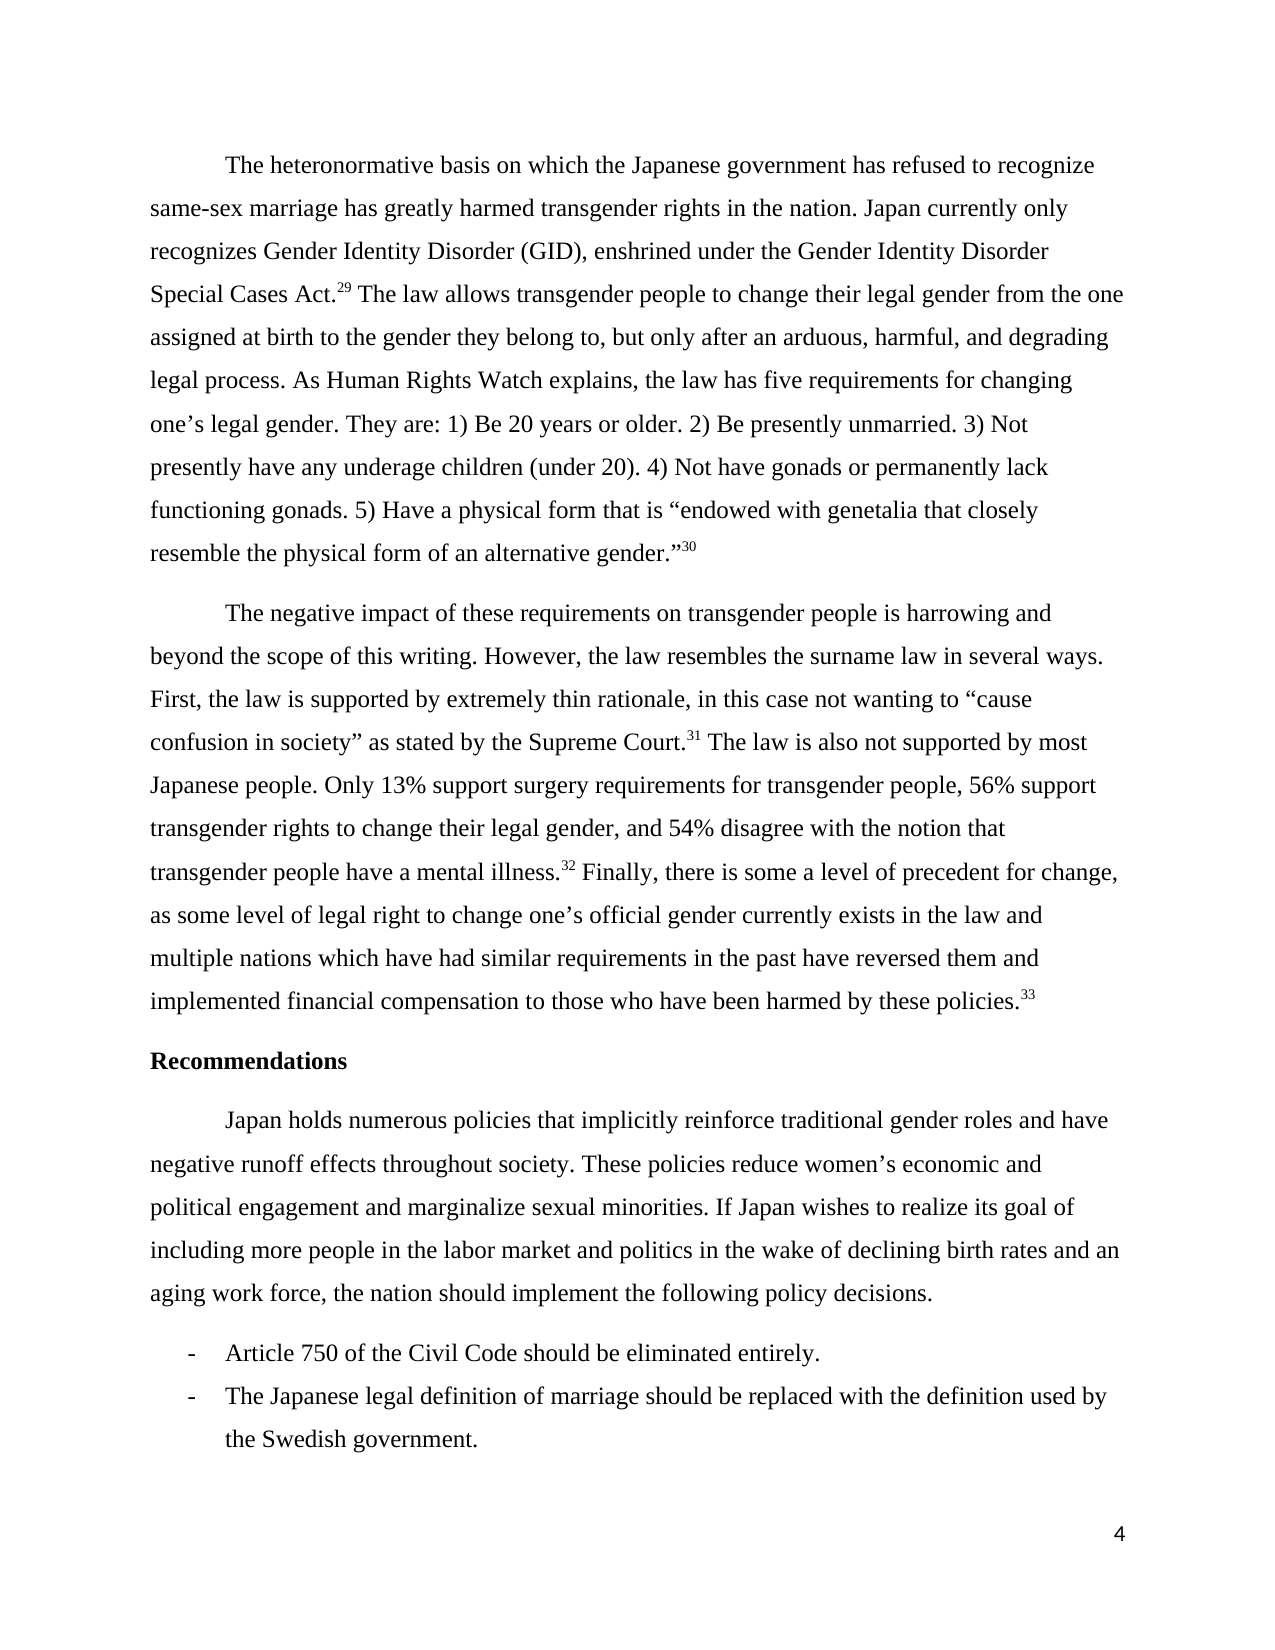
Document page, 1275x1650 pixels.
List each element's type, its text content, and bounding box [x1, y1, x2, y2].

text The heteronormative basis on which the Japanese government has refused to recognize same-sex marriage has greatly harmed transgender rights in the nation. Japan currently only recognizes Gender Identity Disorder (GID), enshrined under the Gender Identity Disorder Special Cases Act. The law allows transgender people to change their legal gender from the one assigned at birth to the gender they belong to, but only after an arduous, harmful, and degrading legal process. As Human Rights Watch explains, the law has five requirements for changing one’s legal gender. They are: 1) Be 20 years or older. 2) Be presently unmarried. 3) Not presently have any underage children (under 20). 4) Not have gonads or permanently lack functioning gonads. 5) Have a physical form that is “endowed with genetalia that closely resemble the physical form of an alternative gender.” [150, 150, 1125, 567]
list The Japanese legal definition of marriage should be replaced with the definition used by the Swedish government. [187, 1381, 1125, 1453]
text Japan holds numerous policies that implicitly reinforce traditional gender roles and have negative runoff effects throughout society. These policies reduce women’s economic and political engagement and marginalize sexual minorities. If Japan wishes to realize its goal of including more people in the labor market and politics in the wake of declining birth rates and an aging work force, the nation should implement the following policy decisions. [150, 1106, 1125, 1307]
text Recommendations [150, 1046, 1125, 1074]
list Article 750 of the Civil Code should be eliminated entirely. [187, 1338, 1125, 1367]
text The negative impact of these requirements on transgender people is harrowing and beyond the scope of this writing. However, the law resembles the surname law in several ways. First, the law is supported by extremely thin rationale, in this case not wanting to “cause confusion in society” as stated by the Supreme Court. The law is also not supported by most Japanese people. Only 13% support surgery requirements for transgender people, 56% support transgender rights to change their legal gender, and 54% disagree with the notion that transgender people have a mental illness. Finally, there is some a level of precedent for change, as some level of legal right to change one’s official gender currently exists in the law and multiple nations which have had similar requirements in the past have reversed them and implemented financial compensation to those who have been harmed by these policies. [150, 598, 1125, 1015]
